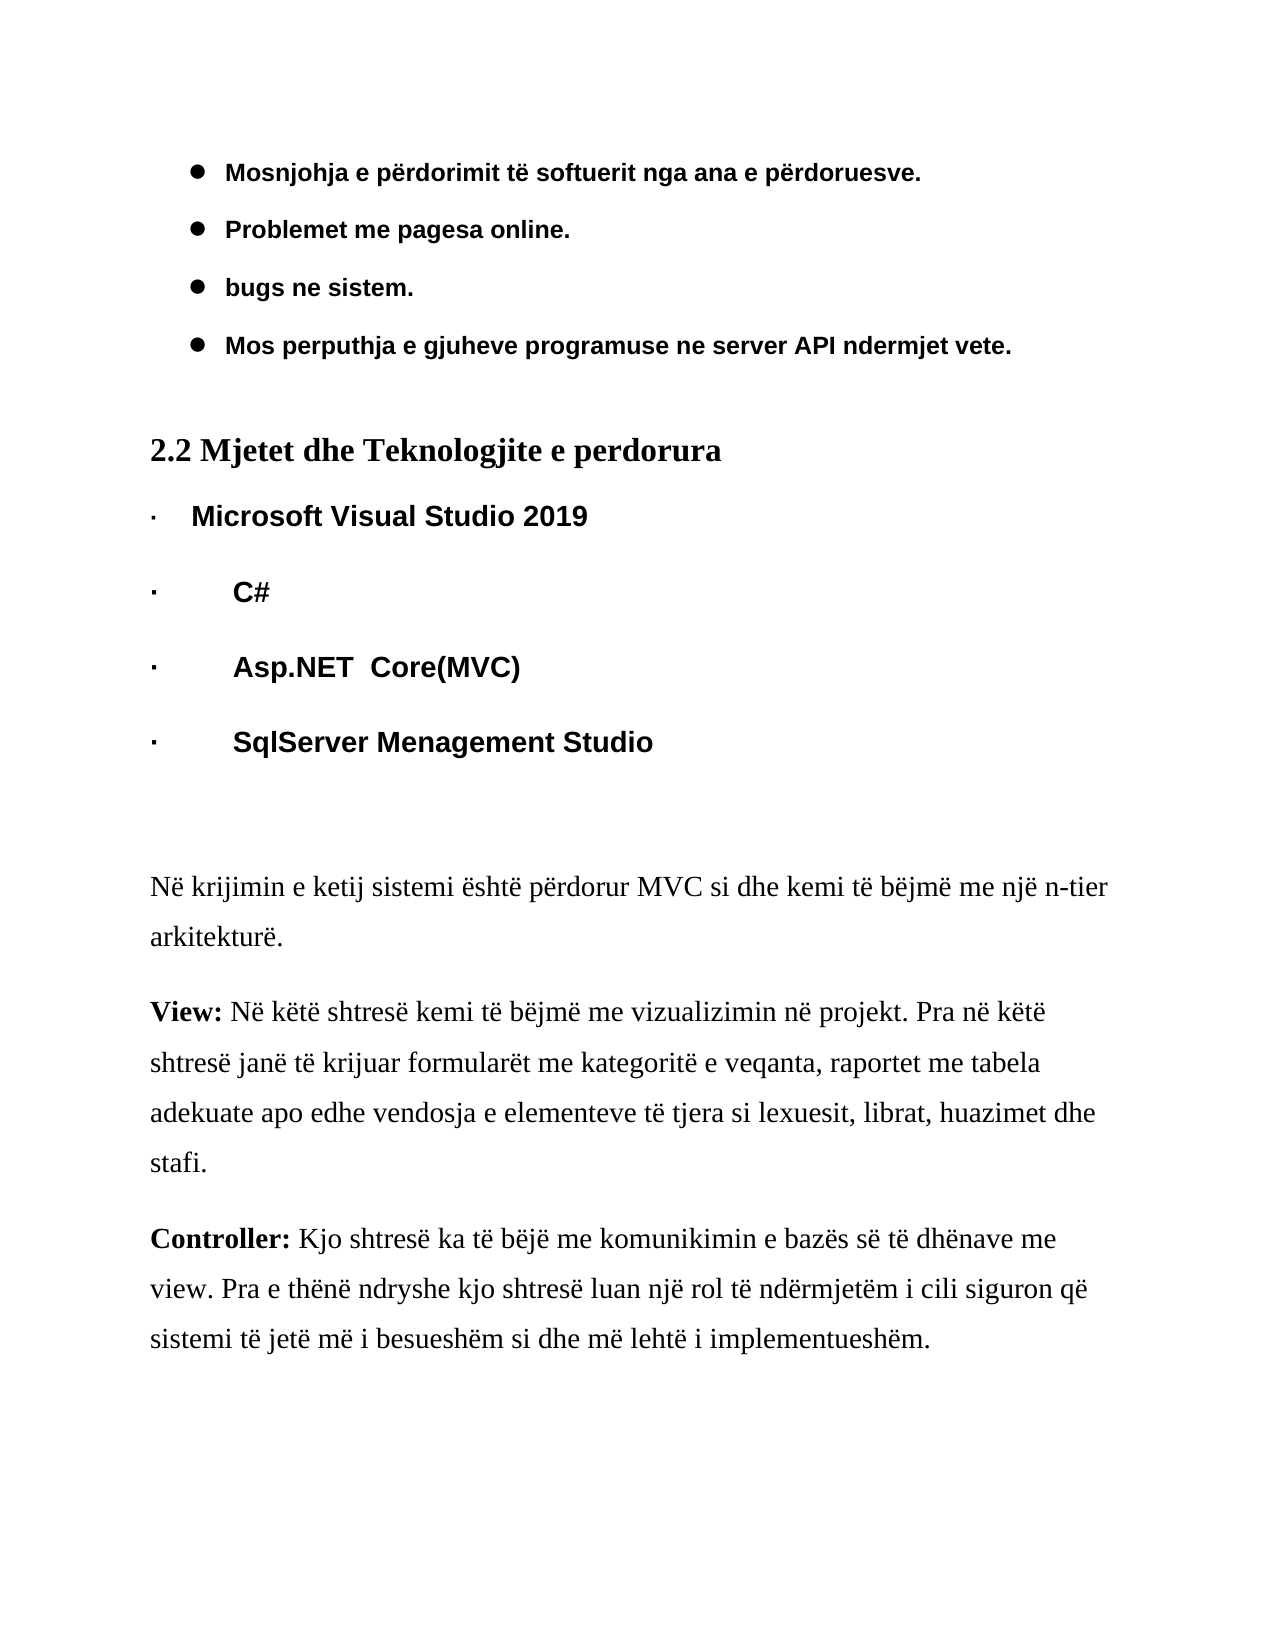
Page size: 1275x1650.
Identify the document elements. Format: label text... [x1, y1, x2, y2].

text Nё krijimin e ketij sistemi ёshtё pёrdorur MVC si dhe kemi të bëjmë me një n-tier arkitekturë. [150, 869, 1125, 953]
text · Asp.NET Core(MVC) [150, 650, 1125, 684]
list bugs ne sistem. [187, 265, 1125, 304]
list Mosnjohja e përdorimit të softuerit nga ana e përdoruesve. [187, 150, 1125, 188]
list Problemet me pagesa online. [187, 208, 1125, 246]
text · C# [150, 575, 1125, 608]
text · Microsoft Visual Studio 2019 [150, 499, 1125, 533]
text Controller: Kjo shtresë ka të bëjë me komunikimin e bazës së të dhënave me view. Pra e thënë ndryshe kjo shtresë luan një rol të ndërmjetëm i cili siguron që sistemi të jetë më i besueshëm si dhe më lehtë i implementueshëm. [150, 1221, 1125, 1355]
list Mos perputhja e gjuheve programuse ne server API ndermjet vete. [187, 323, 1125, 361]
text View: Në këtë shtresë kemi të bëjmë me vizualizimin në projekt. Pra në këtë shtresë janë të krijuar formularët me kategoritë e veqanta, raportet me tabela adekuate apo edhe vendosja e elementeve të tjera si lexuesit, librat, huazimet dhe stafi. [150, 994, 1125, 1179]
subtitle 2.2 Mjetet dhe Teknologjite e perdorura [150, 430, 1125, 469]
text · SqlServer Menagement Studio [150, 725, 1125, 759]
